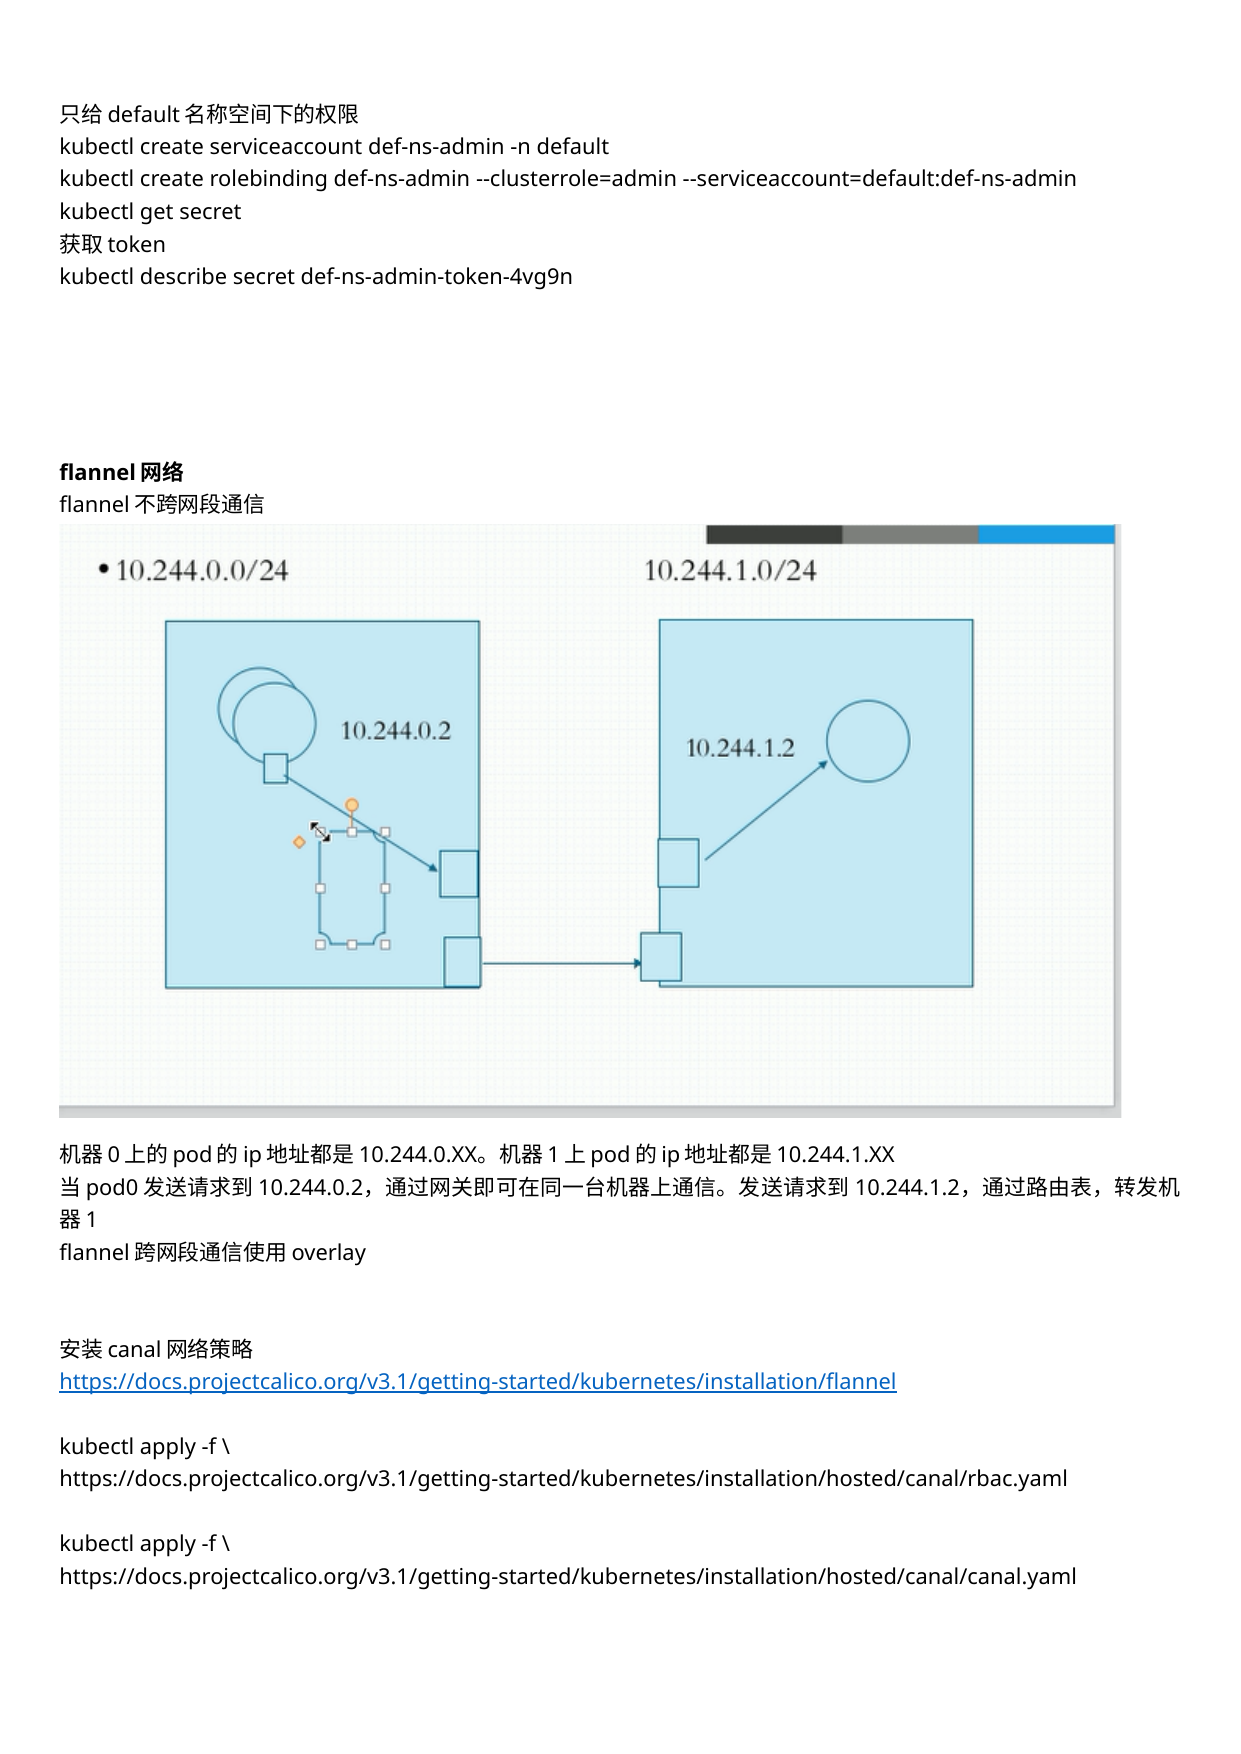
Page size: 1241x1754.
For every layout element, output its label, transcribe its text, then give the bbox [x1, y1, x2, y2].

text kubectl apply -f \ [59, 1429, 1181, 1462]
text flannel网络 [59, 454, 1181, 487]
text 当pod0发送请求到10.244.0.2，通过网关即可在同一台机器上通信。发送请求到10.244.1.2，通过路由表，转发机器1 [59, 1169, 1181, 1234]
text 只给default名称空间下的权限 [59, 97, 1181, 129]
text kubectl describe secret def-ns-admin-token-4vg9n [59, 259, 1181, 292]
text kubectl create serviceaccount def-ns-admin -n default [59, 129, 1181, 162]
text 安装canal网络策略 [59, 1332, 1181, 1364]
picture [59, 524, 1122, 1118]
text kubectl get secret [59, 194, 1181, 227]
text flannel不跨网段通信 [59, 487, 1181, 519]
text https://docs.projectcalico.org/v3.1/getting-started/kubernetes/installation/flannel [59, 1364, 1181, 1397]
text kubectl create rolebinding def-ns-admin --clusterrole=admin --serviceaccount=default:def-ns-admin [59, 162, 1181, 194]
text https://docs.projectcalico.org/v3.1/getting-started/kubernetes/installation/hosted/canal/canal.yaml [59, 1559, 1181, 1592]
text flannel跨网段通信使用overlay [59, 1234, 1181, 1267]
text 获取token [59, 227, 1181, 259]
text kubectl apply -f \ [59, 1527, 1181, 1559]
text https://docs.projectcalico.org/v3.1/getting-started/kubernetes/installation/hosted/canal/rbac.yaml [59, 1462, 1181, 1494]
